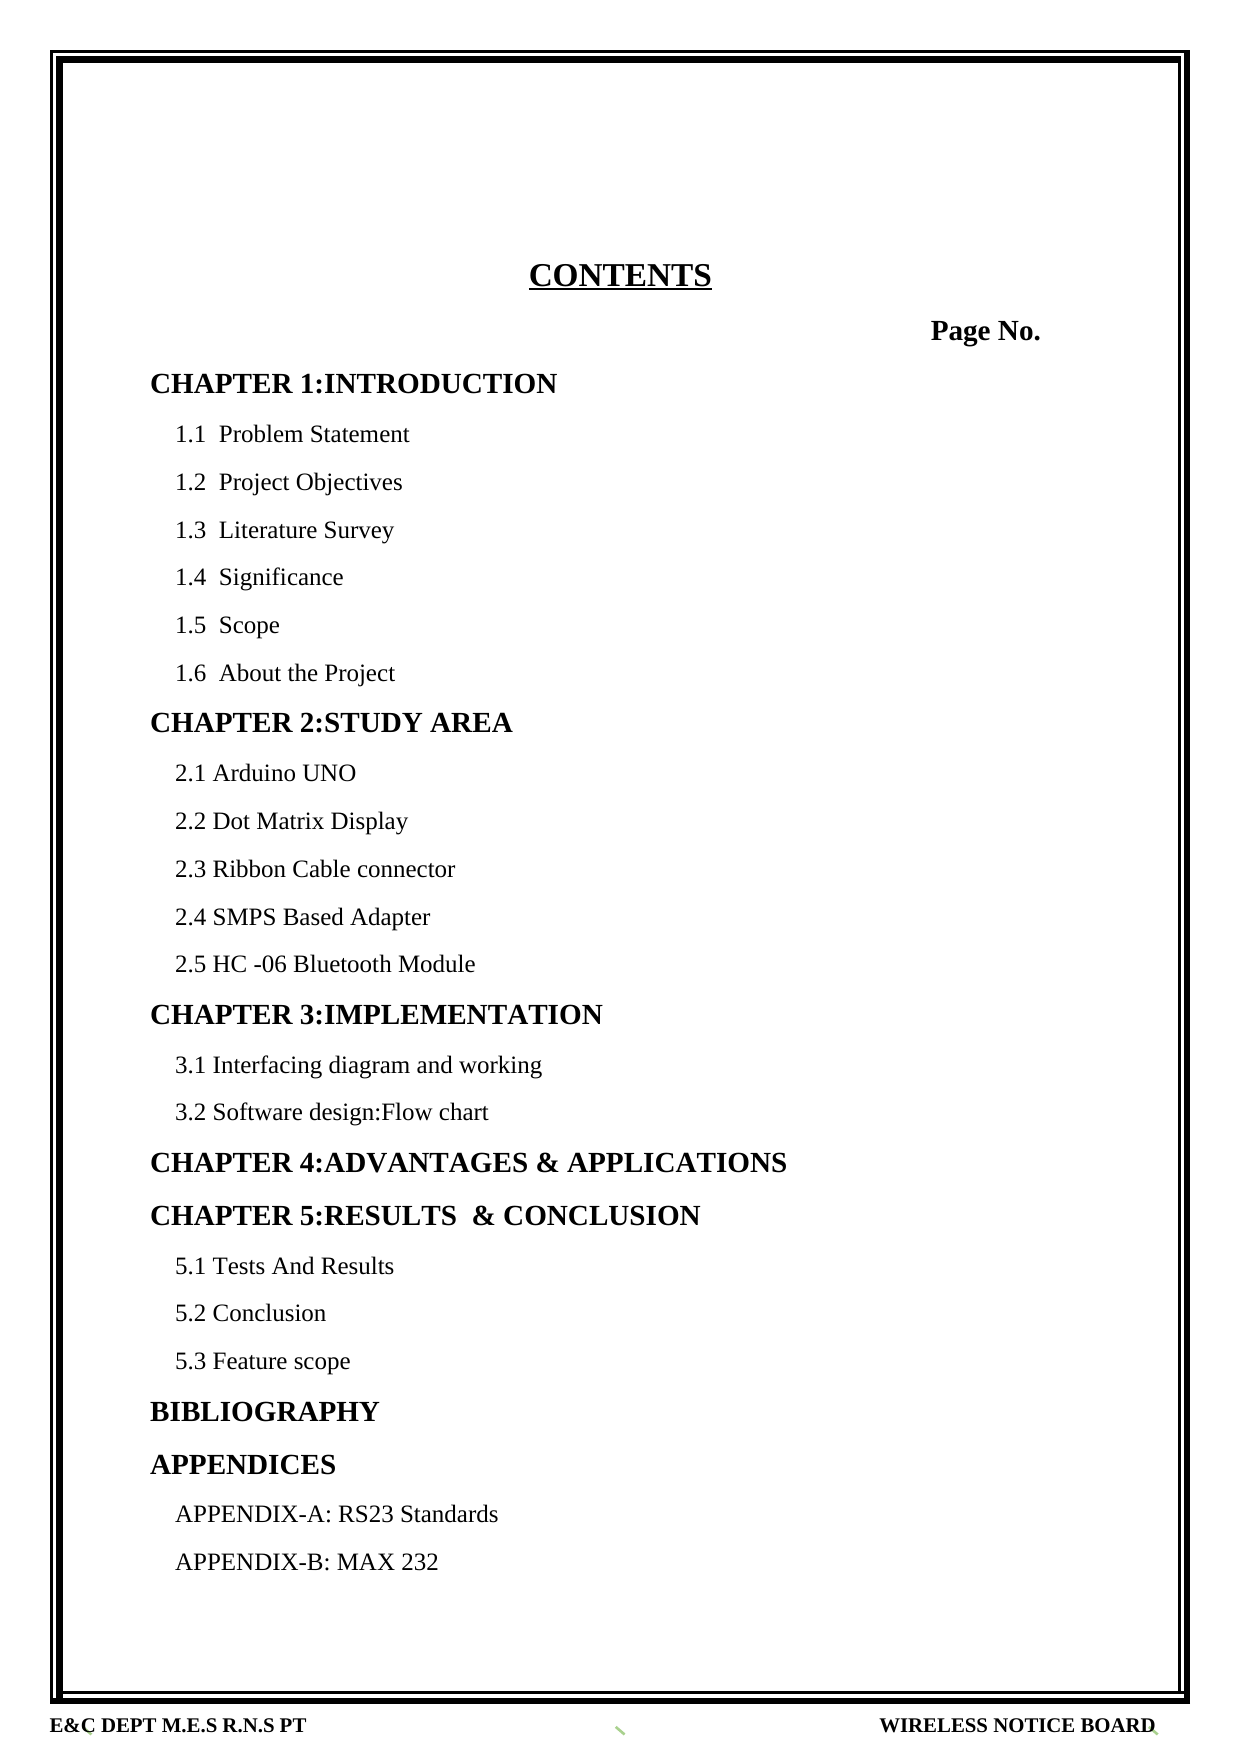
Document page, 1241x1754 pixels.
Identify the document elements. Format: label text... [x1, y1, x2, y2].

text 2.2 Dot Matrix Display [150, 806, 1090, 835]
text 3.1 Interfacing diagram and working [150, 1050, 1090, 1078]
text CHAPTER 2:STUDY AREA [150, 706, 1090, 739]
text 1.5 Scope [150, 610, 1090, 639]
text 2.4 SMPS Based Adapter [150, 902, 1090, 930]
text 5.2 Conclusion [150, 1298, 1090, 1327]
text 5.3 Feature scope [150, 1346, 1090, 1375]
text CHAPTER 3:IMPLEMENTATION [150, 997, 1090, 1031]
text 2.5 HC -06 Bluetooth Module [150, 949, 1090, 978]
text 1.4 Significance [150, 562, 1090, 591]
text 1.1 Problem Statement [150, 419, 1090, 448]
text Page No. [150, 313, 1090, 346]
text APPENDIX-B: MAX 232 [150, 1547, 1090, 1576]
text APPENDICES [150, 1447, 1090, 1480]
text 2.3 Ribbon Cable connector [150, 854, 1090, 883]
text APPENDIX-A: RS23 Standards [150, 1499, 1090, 1528]
text 5.1 Tests And Results [150, 1251, 1090, 1279]
text CHAPTER 5:RESULTS & CONCLUSION [150, 1198, 1090, 1232]
text CHAPTER 4:ADVANTAGES & APPLICATIONS [150, 1145, 1090, 1179]
text 1.6 About the Project [150, 658, 1090, 687]
text CONTENTS [150, 255, 1090, 293]
text 3.2 Software design:Flow chart [150, 1097, 1090, 1126]
text BIBLIOGRAPHY [150, 1394, 1090, 1427]
text 1.3 Literature Survey [150, 515, 1090, 543]
text 1.2 Project Objectives [150, 467, 1090, 496]
text CHAPTER 1:INTRODUCTION [150, 366, 1090, 400]
text 2.1 Arduino UNO [150, 758, 1090, 787]
